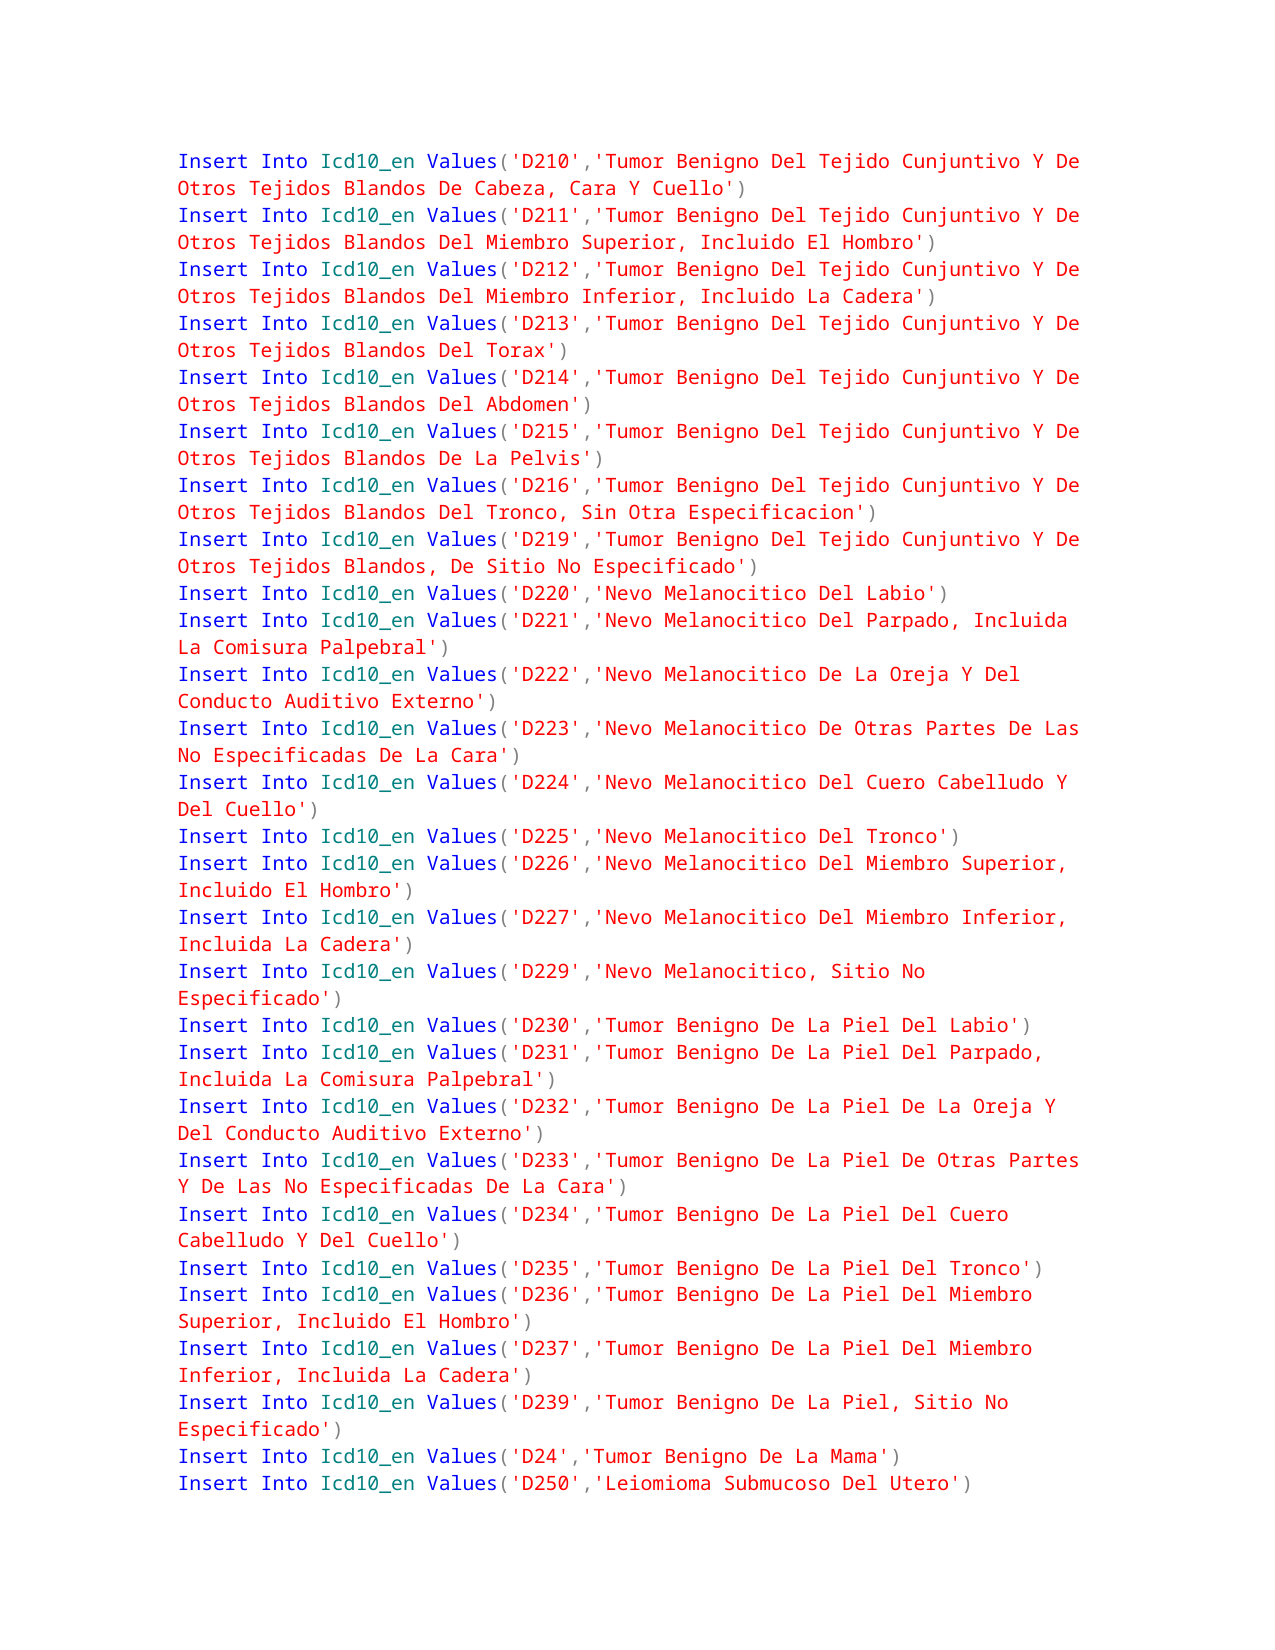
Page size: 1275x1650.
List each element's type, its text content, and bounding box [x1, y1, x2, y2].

text Insert Into Icd10_en Values('D225','Nevo Melanocitico Del Tronco') [177, 822, 1098, 849]
text Insert Into Icd10_en Values('D215','Tumor Benigno Del Tejido Cunjuntivo Y De Otros Tejidos Blandos De La Pelvis') [177, 417, 1098, 471]
text Insert Into Icd10_en Values('D229','Nevo Melanocitico, Sitio No Especificado') [177, 957, 1098, 1011]
text Insert Into Icd10_en Values('D223','Nevo Melanocitico De Otras Partes De Las No Especificadas De La Cara') [177, 714, 1098, 768]
text Insert Into Icd10_en Values('D213','Tumor Benigno Del Tejido Cunjuntivo Y De Otros Tejidos Blandos Del Torax') [177, 309, 1098, 363]
text Insert Into Icd10_en Values('D214','Tumor Benigno Del Tejido Cunjuntivo Y De Otros Tejidos Blandos Del Abdomen') [177, 363, 1098, 417]
text Insert Into Icd10_en Values('D234','Tumor Benigno De La Piel Del Cuero Cabelludo Y Del Cuello') [177, 1200, 1098, 1254]
text Insert Into Icd10_en Values('D24','Tumor Benigno De La Mama') [177, 1443, 1098, 1469]
text Insert Into Icd10_en Values('D211','Tumor Benigno Del Tejido Cunjuntivo Y De Otros Tejidos Blandos Del Miembro Superior, Incluido El Hombro') [177, 202, 1098, 256]
text Insert Into Icd10_en Values('D210','Tumor Benigno Del Tejido Cunjuntivo Y De Otros Tejidos Blandos De Cabeza, Cara Y Cuello') [177, 148, 1098, 202]
text Insert Into Icd10_en Values('D219','Tumor Benigno Del Tejido Cunjuntivo Y De Otros Tejidos Blandos, De Sitio No Especificado') [177, 525, 1098, 579]
text Insert Into Icd10_en Values('D230','Tumor Benigno De La Piel Del Labio') [177, 1011, 1098, 1038]
text Insert Into Icd10_en Values('D216','Tumor Benigno Del Tejido Cunjuntivo Y De Otros Tejidos Blandos Del Tronco, Sin Otra Especificacion') [177, 471, 1098, 525]
text Insert Into Icd10_en Values('D232','Tumor Benigno De La Piel De La Oreja Y Del Conducto Auditivo Externo') [177, 1092, 1098, 1146]
text Insert Into Icd10_en Values('D231','Tumor Benigno De La Piel Del Parpado, Incluida La Comisura Palpebral') [177, 1038, 1098, 1092]
text Insert Into Icd10_en Values('D235','Tumor Benigno De La Piel Del Tronco') [177, 1254, 1098, 1281]
text Insert Into Icd10_en Values('D227','Nevo Melanocitico Del Miembro Inferior, Incluida La Cadera') [177, 903, 1098, 957]
text Insert Into Icd10_en Values('D237','Tumor Benigno De La Piel Del Miembro Inferior, Incluida La Cadera') [177, 1335, 1098, 1389]
text Insert Into Icd10_en Values('D236','Tumor Benigno De La Piel Del Miembro Superior, Incluido El Hombro') [177, 1281, 1098, 1335]
text Insert Into Icd10_en Values('D222','Nevo Melanocitico De La Oreja Y Del Conducto Auditivo Externo') [177, 660, 1098, 714]
text Insert Into Icd10_en Values('D212','Tumor Benigno Del Tejido Cunjuntivo Y De Otros Tejidos Blandos Del Miembro Inferior, Incluido La Cadera') [177, 256, 1098, 309]
text Insert Into Icd10_en Values('D226','Nevo Melanocitico Del Miembro Superior, Incluido El Hombro') [177, 849, 1098, 903]
text Insert Into Icd10_en Values('D221','Nevo Melanocitico Del Parpado, Incluida La Comisura Palpebral') [177, 606, 1098, 660]
text Insert Into Icd10_en Values('D250','Leiomioma Submucoso Del Utero') [177, 1469, 1098, 1497]
text Insert Into Icd10_en Values('D239','Tumor Benigno De La Piel, Sitio No Especificado') [177, 1389, 1098, 1443]
text Insert Into Icd10_en Values('D224','Nevo Melanocitico Del Cuero Cabelludo Y Del Cuello') [177, 768, 1098, 822]
text Insert Into Icd10_en Values('D220','Nevo Melanocitico Del Labio') [177, 579, 1098, 606]
text Insert Into Icd10_en Values('D233','Tumor Benigno De La Piel De Otras Partes Y De Las No Especificadas De La Cara') [177, 1146, 1098, 1200]
